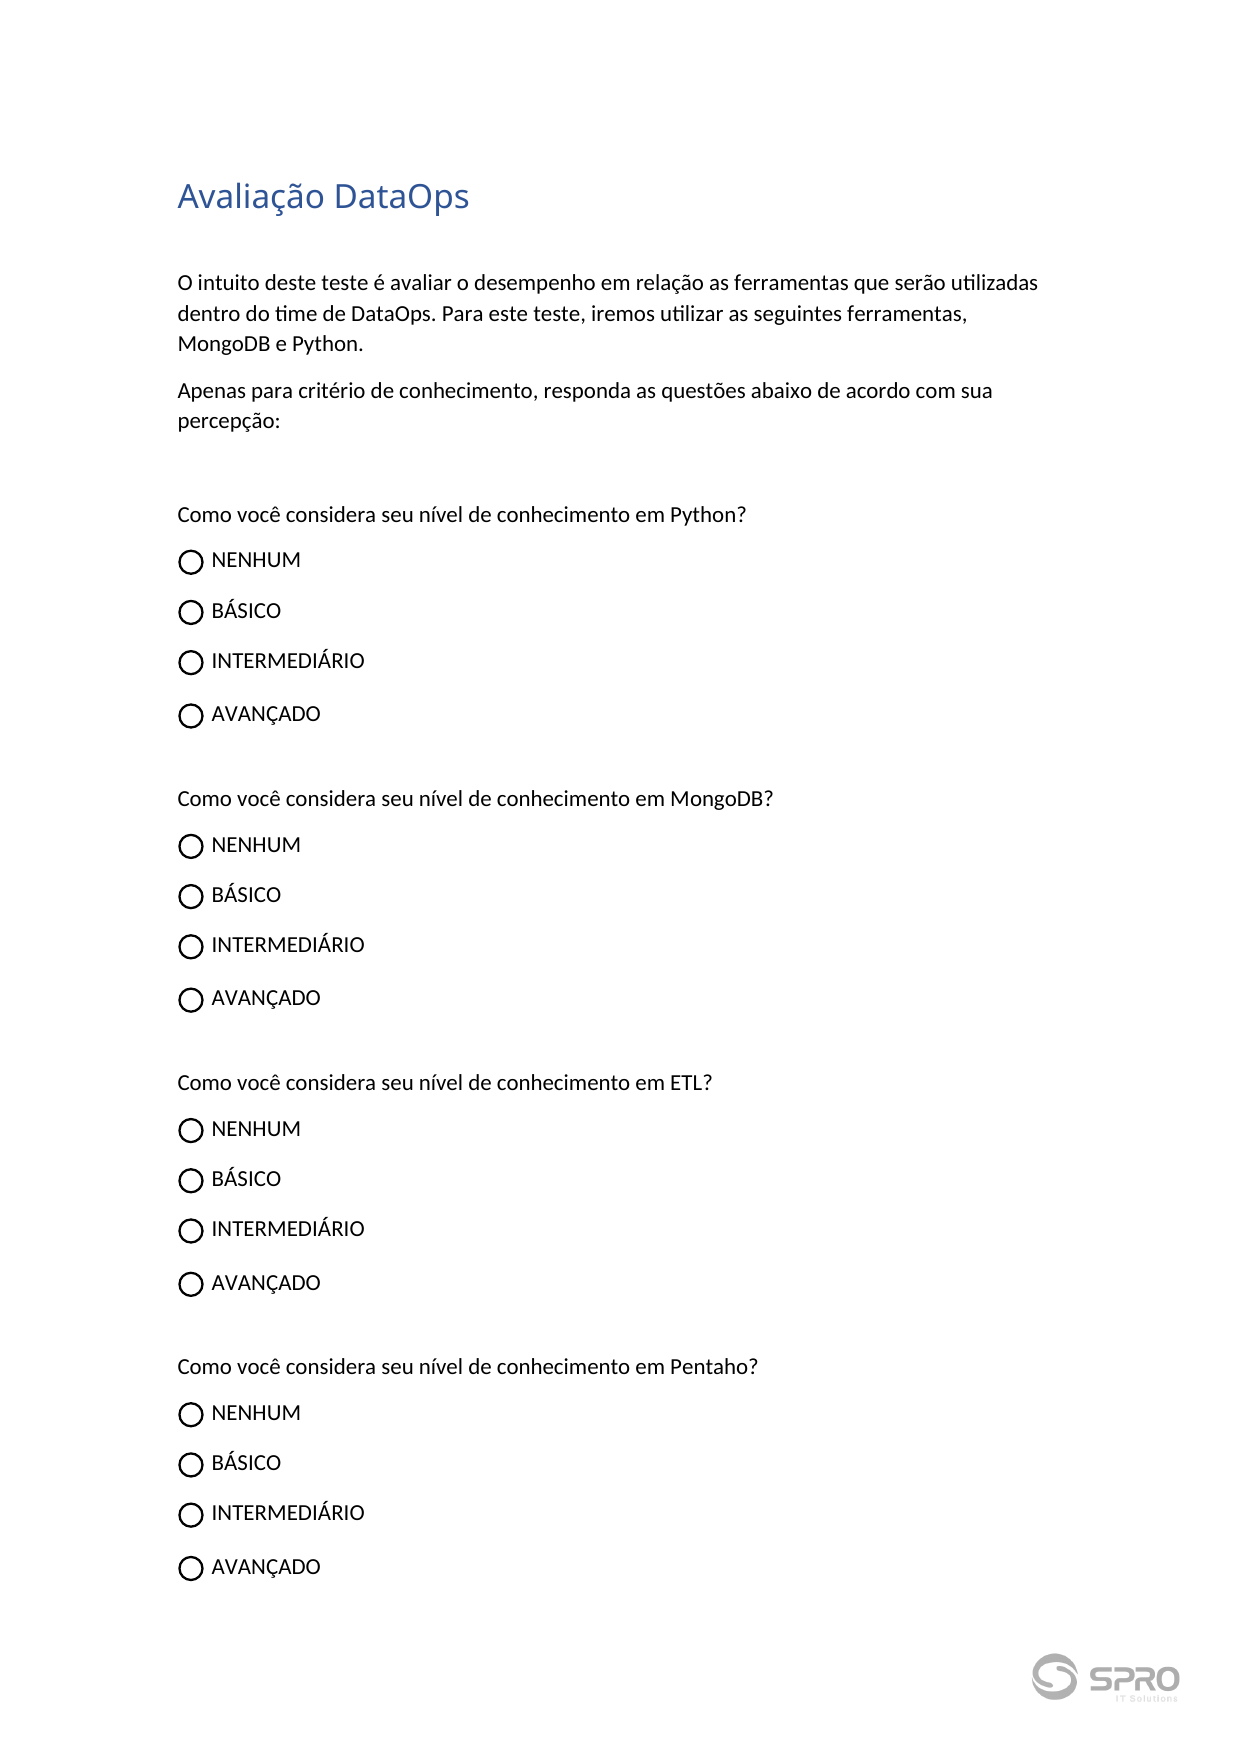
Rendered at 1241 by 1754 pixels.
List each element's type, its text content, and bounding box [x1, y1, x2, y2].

subtitle Avaliação DataOps [177, 173, 1063, 218]
text O intuito deste teste é avaliar o desempenho em relação as ferramentas que serão utilizadas dentro do time de DataOps. Para este teste, iremos utilizar as seguintes ferramentas, MongoDB e Python. [177, 268, 1063, 357]
text Como você considera seu nível de conhecimento em Python? [177, 500, 1063, 528]
text Apenas para critério de conhecimento, responda as questões abaixo de acordo com sua percepção: [177, 376, 1063, 434]
text Como você considera seu nível de conhecimento em MongoDB? [177, 784, 1063, 812]
text Como você considera seu nível de conhecimento em ETL? [177, 1068, 1063, 1096]
text Como você considera seu nível de conhecimento em Pentaho? [177, 1352, 1063, 1380]
